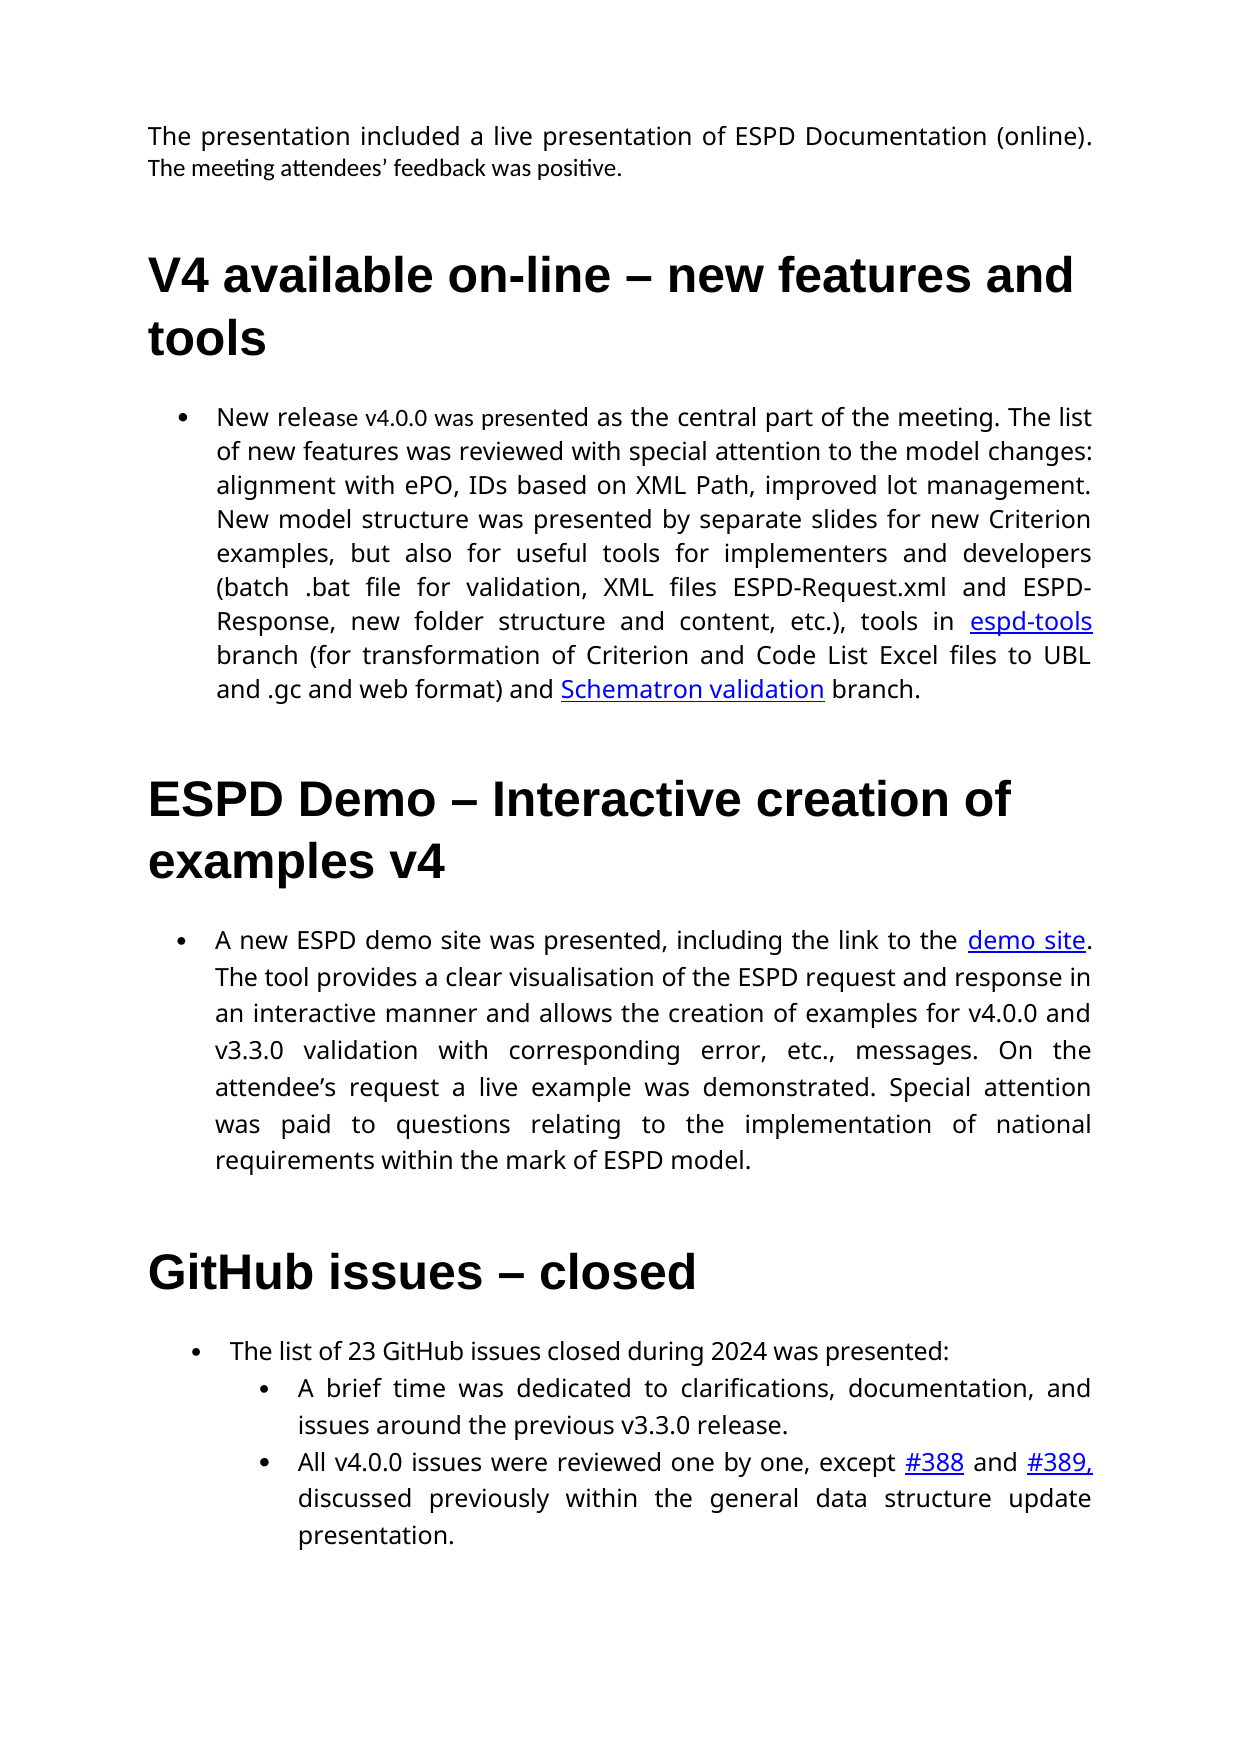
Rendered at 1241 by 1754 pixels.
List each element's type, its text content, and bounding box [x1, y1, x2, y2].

subtitle ESPD Demo – Interactive creation of examples v4 [148, 769, 1092, 889]
list A new ESPD demo site was presented, including the link to the demo site. The tool provides a clear visualisation of the ESPD request and response in an interactive manner and allows the creation of examples for v4.0.0 and v3.3.0 validation with corresponding error, etc., messages. On the attendee’s request a live example was demonstrated. Special attention was paid to questions relating to the implementation of national requirements within the mark of ESPD model. [177, 922, 1093, 1177]
list The list of 23 GitHub issues closed during 2024 was presented: [192, 1334, 1093, 1368]
list All v4.0.0 issues were reviewed one by one, except #388 and #389, discussed previously within the general data structure update presentation. [260, 1444, 1093, 1552]
subtitle V4 available on-line – new features and tools [148, 246, 1092, 366]
list A brief time was dedicated to clarifications, documentation, and issues around the previous v3.3.0 release. [260, 1371, 1093, 1442]
subtitle GitHub issues – closed [148, 1243, 1092, 1300]
list New release v4.0.0 was presented as the central part of the meeting. The list of new features was reviewed with special attention to the model changes: alignment with ePO, IDs based on XML Path, improved lot management. New model structure was presented by separate slides for new Criterion examples, but also for useful tools for implementers and developers (batch .bat file for validation, XML files ESPD-Request.xml and ESPD-Response, new folder structure and content, etc.), tools in espd-tools branch (for transformation of Criterion and Code List Excel files to UBL and .gc and web format) and Schematron validation branch. [178, 399, 1093, 706]
